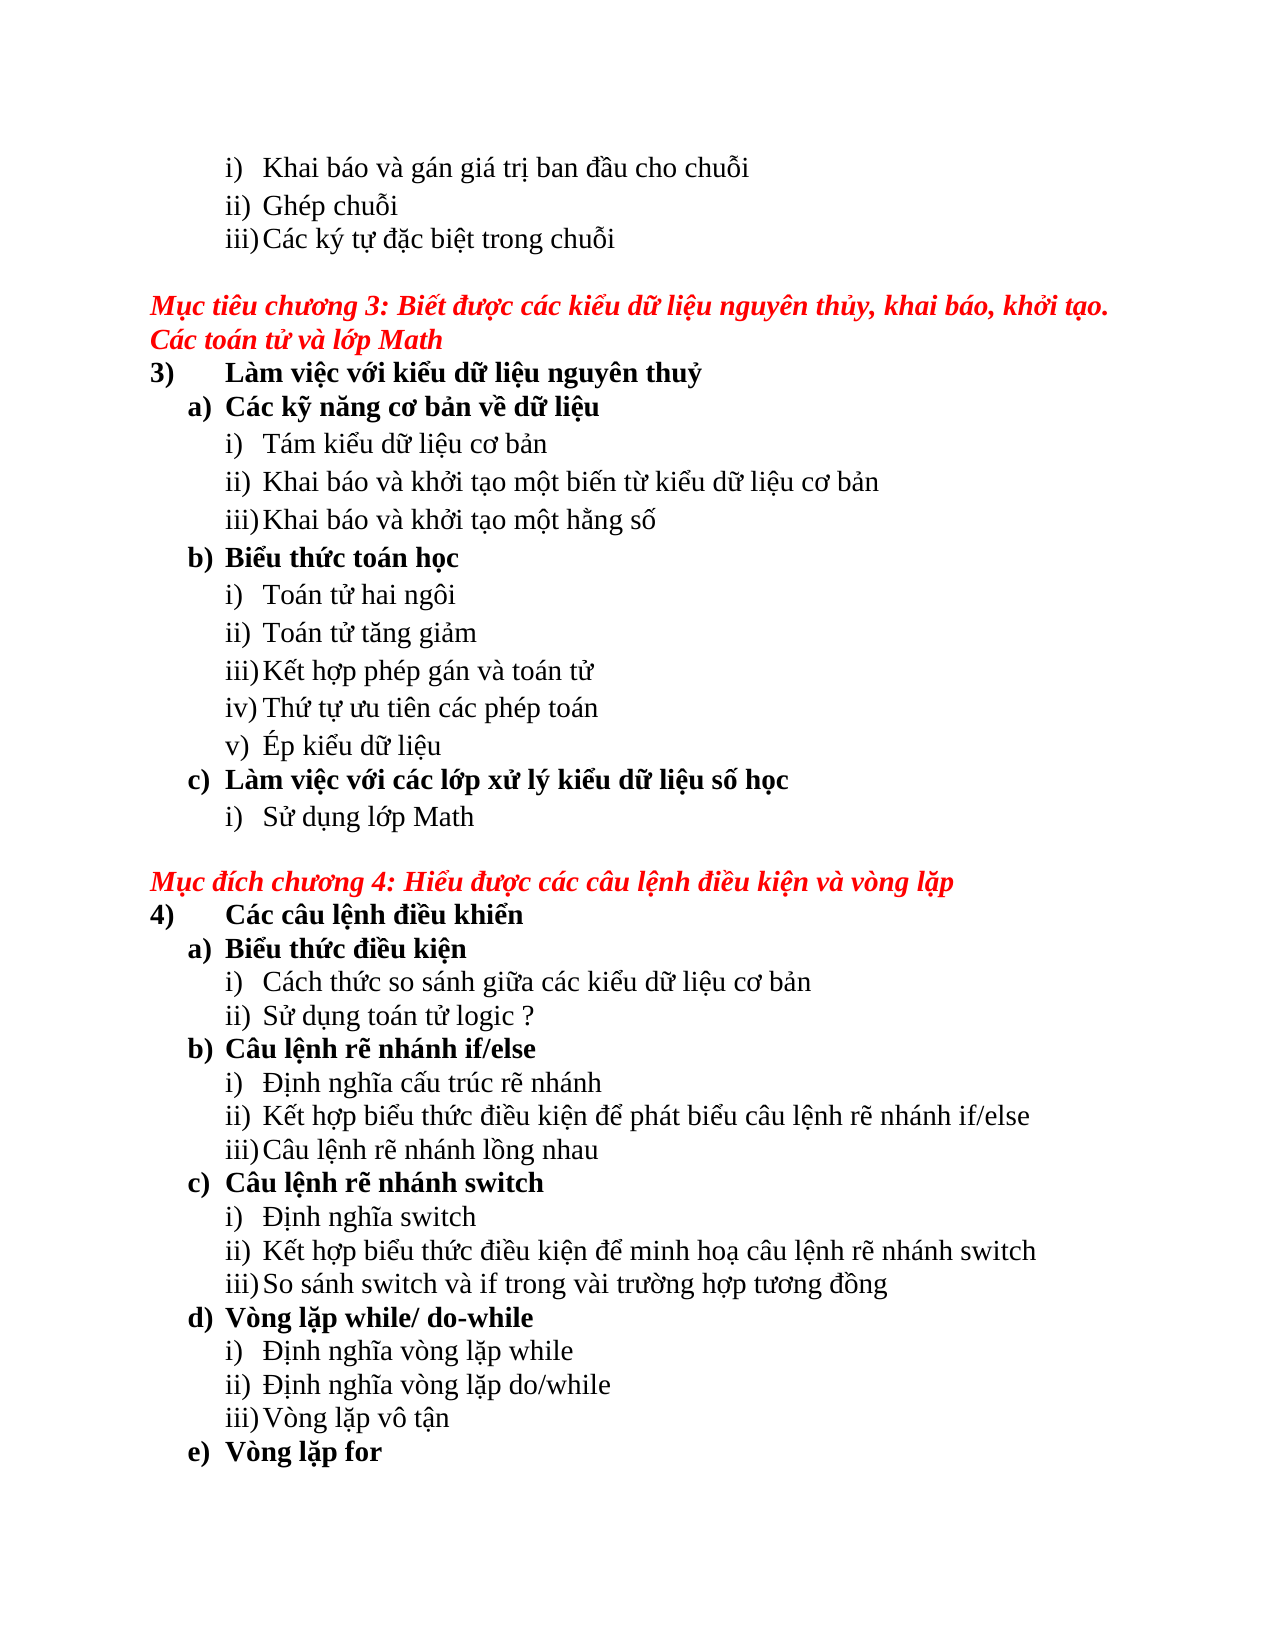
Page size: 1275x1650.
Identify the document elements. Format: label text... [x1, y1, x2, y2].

subtitle Ép kiểu dữ liệu [225, 728, 1125, 762]
list Câu lệnh rẽ nhánh lồng nhau [225, 1132, 1125, 1166]
list Định nghĩa switch [225, 1199, 1125, 1233]
list Làm việc với kiểu dữ liệu nguyên thuỷ [150, 355, 1125, 389]
list Định nghĩa vòng lặp do/while [225, 1367, 1125, 1400]
subtitle Toán tử tăng giảm [225, 615, 1125, 649]
list Vòng lặp vô tận [225, 1400, 1125, 1434]
list Cách thức so sánh giữa các kiểu dữ liệu cơ bản [225, 964, 1125, 998]
list Sử dụng toán tử logic ? [225, 998, 1125, 1031]
list Định nghĩa cấu trúc rẽ nhánh [225, 1065, 1125, 1098]
text Mục tiêu chương 3: Biết được các kiểu dữ liệu nguyên thủy, khai báo, khởi tạo. Các toán tử và lớp Math [150, 288, 1125, 355]
list Vòng lặp for [187, 1434, 1125, 1467]
subtitle Khai báo và khởi tạo một biến từ kiểu dữ liệu cơ bản [225, 464, 1125, 498]
list Kết hợp biểu thức điều kiện để phát biểu câu lệnh rẽ nhánh if/else [225, 1098, 1125, 1132]
list Các ký tự đặc biệt trong chuỗi [225, 221, 1125, 255]
subtitle Tám kiểu dữ liệu cơ bản [225, 427, 1125, 460]
subtitle Biểu thức toán học [187, 540, 1125, 573]
list Các kỹ năng cơ bản về dữ liệu [187, 389, 1125, 422]
subtitle Sử dụng lớp Math [225, 799, 1125, 833]
list Làm việc với các lớp xử lý kiểu dữ liệu số học [187, 762, 1125, 795]
list Câu lệnh rẽ nhánh switch [187, 1166, 1125, 1199]
subtitle Khai báo và khởi tạo một hằng số [225, 502, 1125, 536]
subtitle Kết hợp phép gán và toán tử [225, 653, 1125, 686]
subtitle Ghép chuỗi [225, 188, 1125, 221]
list Kết hợp biểu thức điều kiện để minh hoạ câu lệnh rẽ nhánh switch [225, 1233, 1125, 1266]
list Định nghĩa vòng lặp while [225, 1333, 1125, 1367]
list Các câu lệnh điều khiển [150, 897, 1125, 931]
list Biểu thức điều kiện [187, 931, 1125, 964]
subtitle Toán tử hai ngôi [225, 577, 1125, 611]
list Câu lệnh rẽ nhánh if/else [187, 1031, 1125, 1065]
subtitle Khai báo và gán giá trị ban đầu cho chuỗi [225, 150, 1125, 183]
list Vòng lặp while/ do-while [187, 1300, 1125, 1333]
subtitle Thứ tự ưu tiên các phép toán [225, 691, 1125, 724]
text Mục đích chương 4: Hiểu được các câu lệnh điều kiện và vòng lặp [150, 864, 1125, 897]
list So sánh switch và if trong vài trường hợp tương đồng [225, 1266, 1125, 1300]
